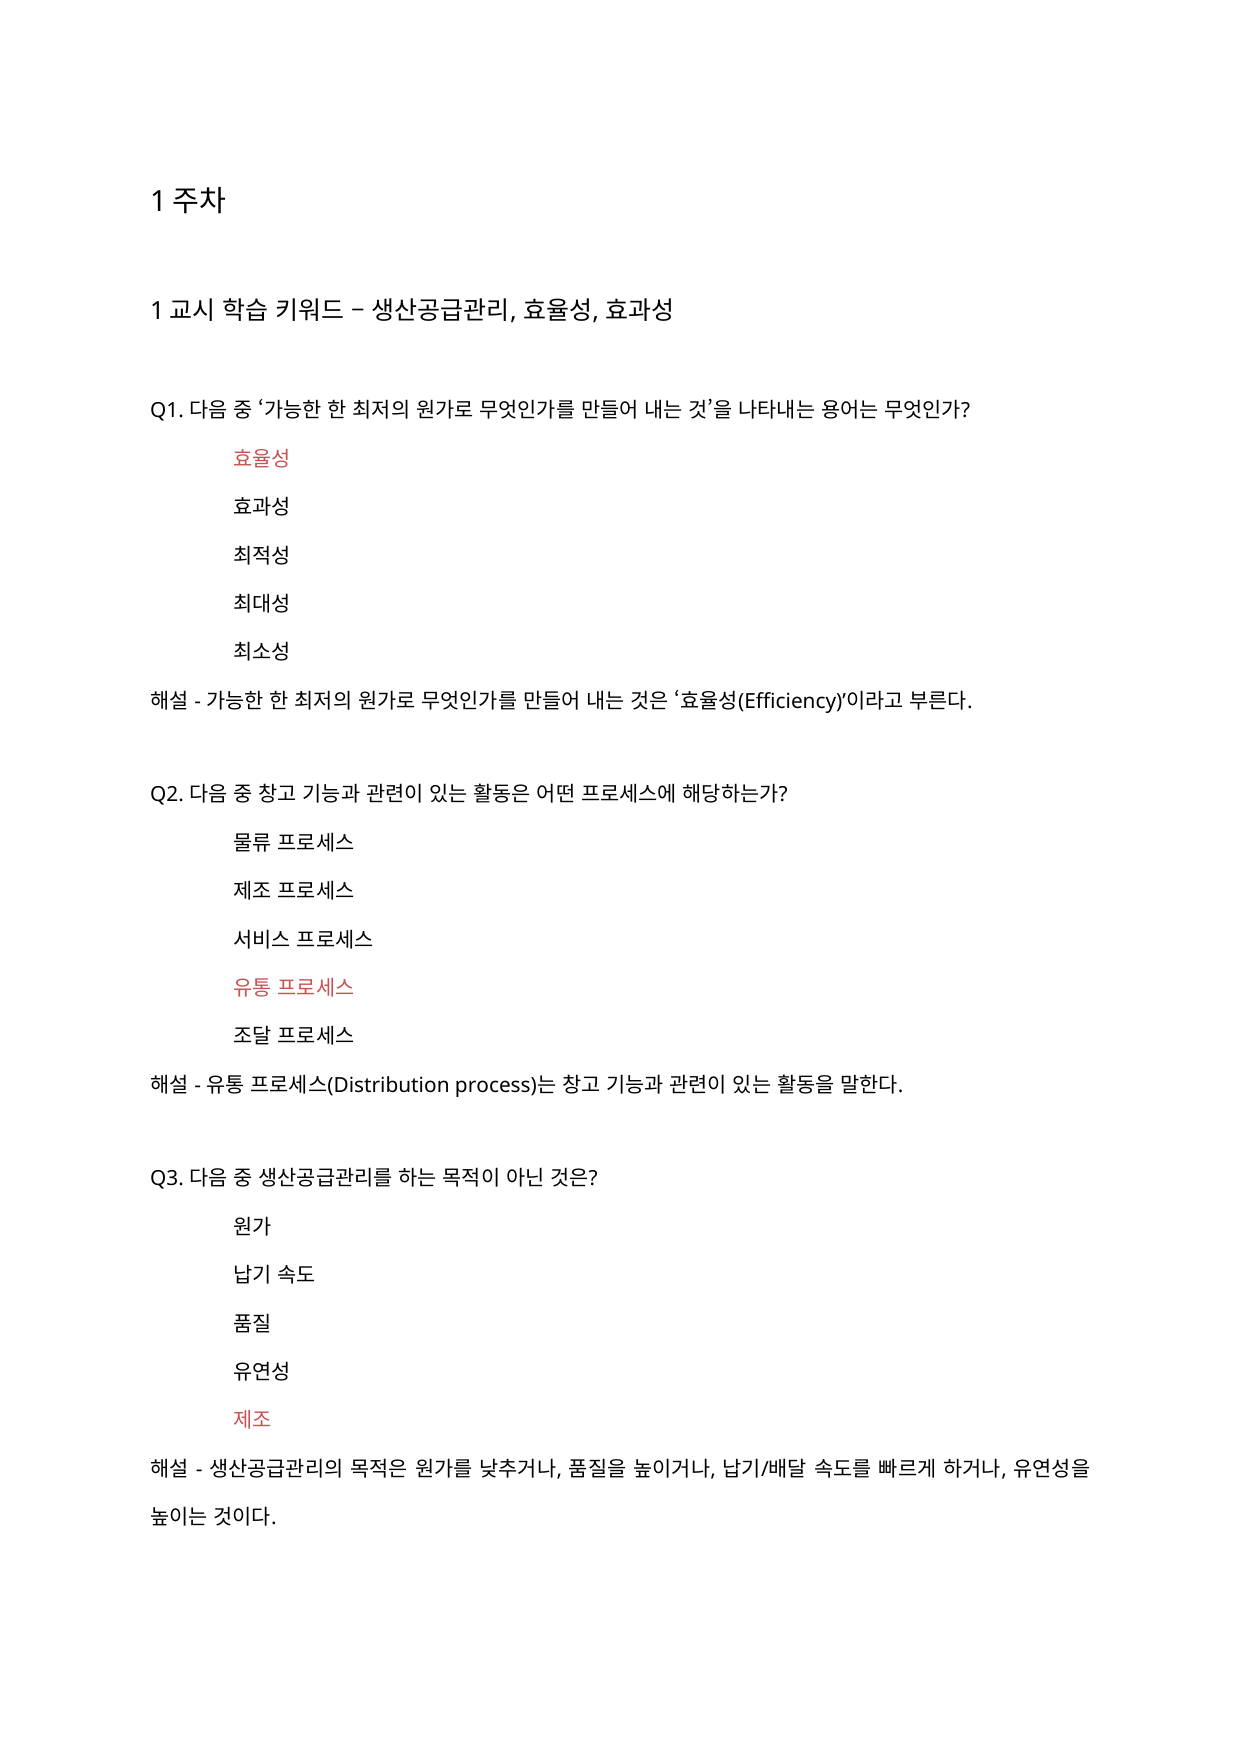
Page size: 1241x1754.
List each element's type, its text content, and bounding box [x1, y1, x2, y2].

text 제조 프로세스 [150, 874, 1090, 905]
text 유통 프로세스 [150, 971, 1090, 1001]
text 최대성 [150, 587, 1090, 617]
text 유연성 [150, 1355, 1090, 1385]
text 원가 [150, 1210, 1090, 1240]
text 납기 속도 [150, 1258, 1090, 1289]
text Q3. 다음 중 생산공급관리를 하는 목적이 아닌 것은? [150, 1162, 1090, 1192]
text 서비스 프로세스 [150, 923, 1090, 953]
text 해설 - 생산공급관리의 목적은 원가를 낮추거나, 품질을 높이거나, 납기/배달 속도를 빠르게 하거나, 유연성을 높이는 것이다. [150, 1452, 1090, 1531]
text 최소성 [150, 636, 1090, 666]
text 품질 [150, 1307, 1090, 1337]
text 최적성 [150, 539, 1090, 569]
text 물류 프로세스 [150, 826, 1090, 856]
text 해설 - 유통 프로세스(Distribution process)는 창고 기능과 관련이 있는 활동을 말한다. [150, 1068, 1090, 1098]
text 조달 프로세스 [150, 1019, 1090, 1050]
text 해설 - 가능한 한 최저의 원가로 무엇인가를 만들어 내는 것은 ‘효율성(Efficiency)’이라고 부른다. [150, 684, 1090, 714]
text Q1. 다음 중 ‘가능한 한 최저의 원가로 무엇인가를 만들어 내는 것’을 나타내는 용어는 무엇인가? [150, 394, 1090, 424]
text 효과성 [150, 491, 1090, 521]
text 제조 [150, 1403, 1090, 1434]
text 1주차 [150, 177, 1090, 219]
text Q2. 다음 중 창고 기능과 관련이 있는 활동은 어떤 프로세스에 해당하는가? [150, 778, 1090, 808]
text 효율성 [150, 442, 1090, 472]
text 1교시 학습 키워드 – 생산공급관리, 효율성, 효과성 [150, 290, 1090, 327]
